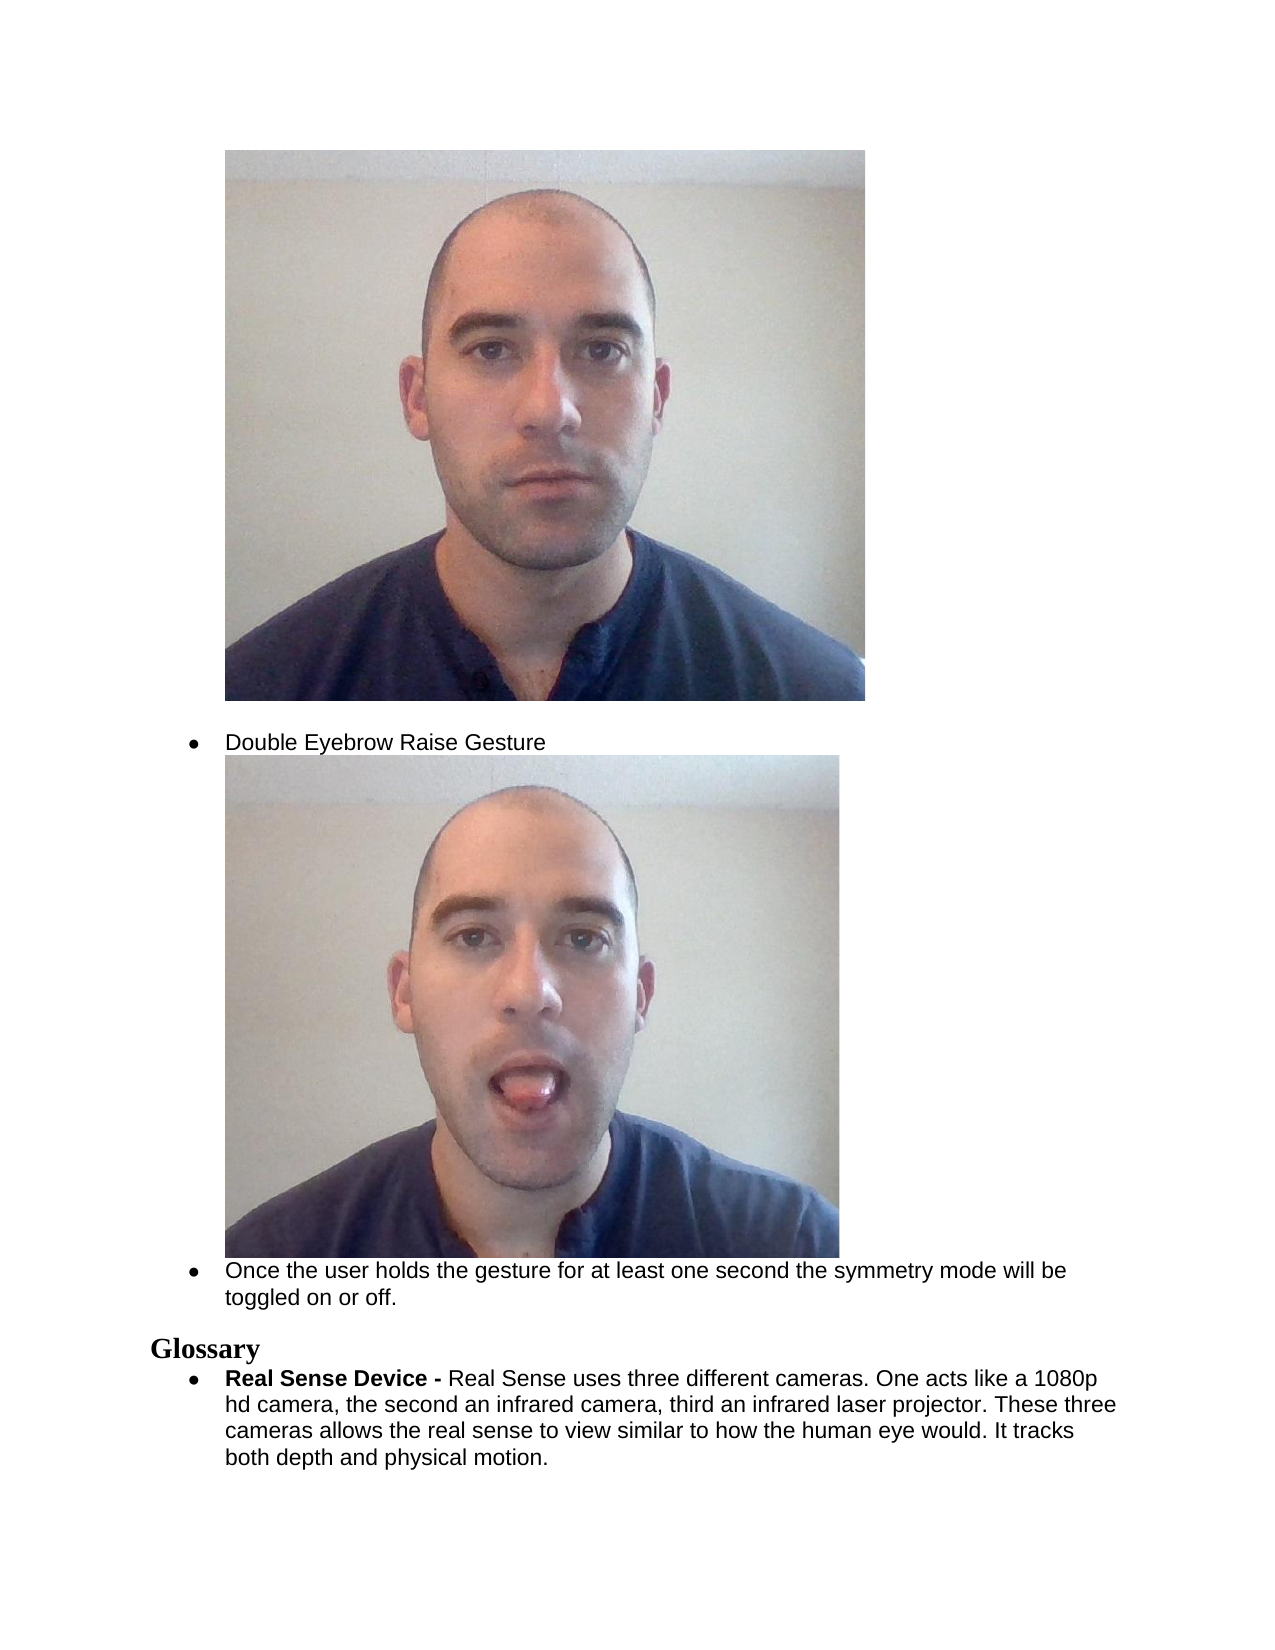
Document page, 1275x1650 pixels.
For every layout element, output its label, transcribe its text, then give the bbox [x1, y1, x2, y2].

list Double Eyebrow Raise Gesture [187, 728, 1125, 755]
picture [225, 150, 866, 701]
list Once the user holds the gesture for at least one second the symmetry mode will be toggled on or off. [187, 1257, 1125, 1310]
text Glossary [150, 1331, 1125, 1364]
picture [225, 755, 840, 1258]
list Real Sense Device - Real Sense uses three different cameras. One acts like a 1080p hd camera, the second an infrared camera, third an infrared laser projector. These three cameras allows the real sense to view similar to how the human eye would. It tracks both depth and physical motion. [187, 1364, 1125, 1470]
